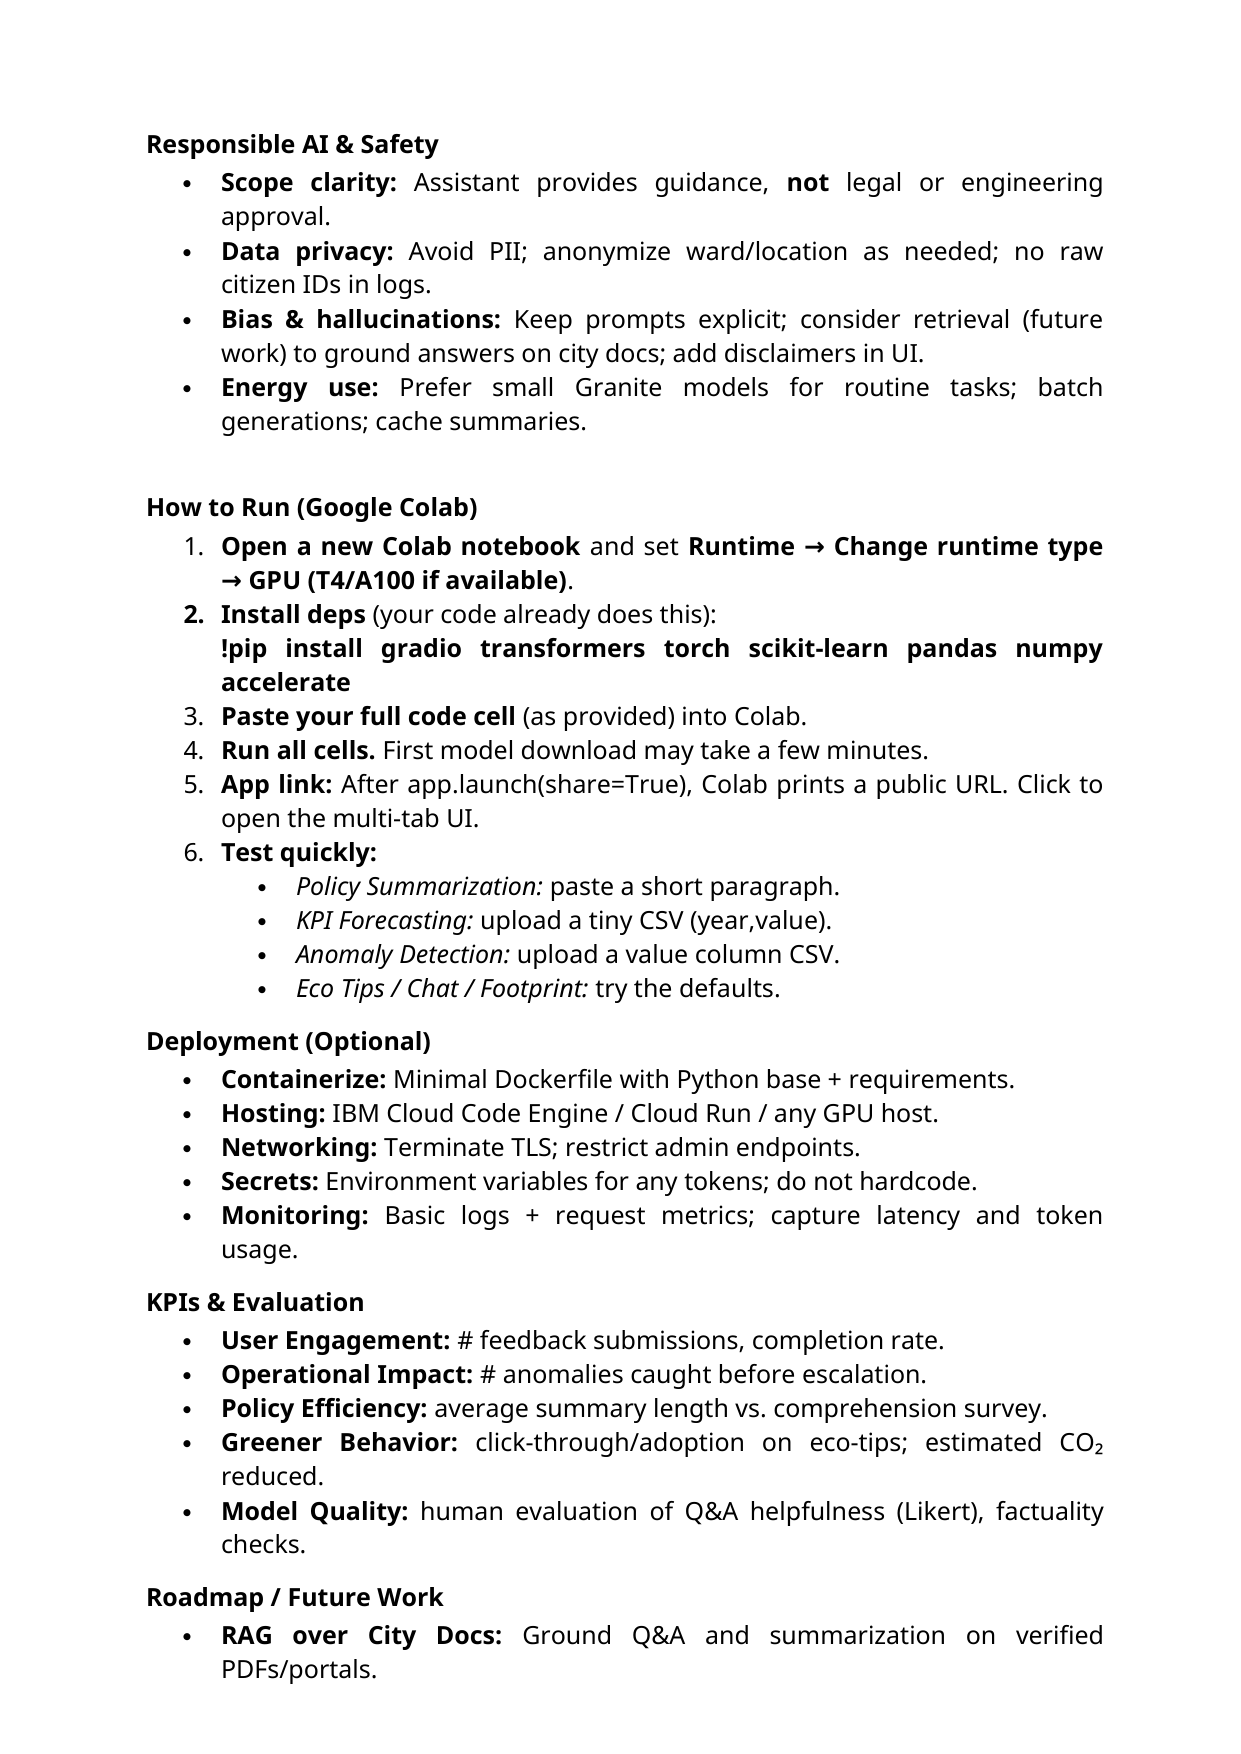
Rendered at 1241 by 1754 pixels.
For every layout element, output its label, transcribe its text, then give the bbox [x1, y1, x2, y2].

list Test quickly: [183, 835, 1104, 869]
list Greener Behavior: click-through/adoption on eco-tips; estimated CO₂ reduced. [183, 1425, 1104, 1493]
text Deployment (Optional) [146, 1023, 1104, 1058]
text Roadmap / Future Work [146, 1580, 1104, 1614]
list Install deps (your code already does this): !pip install gradio transformers torch scikit-learn pandas numpy accelerate [183, 596, 1104, 698]
list Policy Efficiency: average summary length vs. comprehension survey. [183, 1391, 1104, 1425]
list Operational Impact: # anomalies caught before escalation. [183, 1357, 1104, 1391]
list Containerize: Minimal Dockerfile with Python base + requirements. [183, 1062, 1104, 1096]
text Responsible AI & Safety [146, 127, 1104, 161]
list User Engagement: # feedback submissions, completion rate. [183, 1323, 1104, 1357]
list Run all cells. First model download may take a few minutes. [183, 733, 1104, 767]
list Model Quality: human evaluation of Q&A helpfulness (Likert), factuality checks. [183, 1493, 1104, 1561]
list Scope clarity: Assistant provides guidance, not legal or engineering approval. [183, 165, 1104, 233]
list Networking: Terminate TLS; restrict admin endpoints. [183, 1130, 1104, 1164]
list Monitoring: Basic logs + request metrics; capture latency and token usage. [183, 1198, 1104, 1266]
list Open a new Colab notebook and set Runtime → Change runtime type → GPU (T4/A100 if available). [183, 528, 1104, 596]
list KPI Forecasting: upload a tiny CSV (year,value). [258, 903, 1104, 937]
list Hosting: IBM Cloud Code Engine / Cloud Run / any GPU host. [183, 1096, 1104, 1130]
text KPIs & Evaluation [146, 1284, 1104, 1319]
list Anomaly Detection: upload a value column CSV. [258, 937, 1104, 971]
list Energy use: Prefer small Granite models for routine tasks; batch generations; cache summaries. [183, 369, 1104, 437]
list Data privacy: Avoid PII; anonymize ward/location as needed; no raw citizen IDs in logs. [183, 233, 1104, 301]
list App link: After app.launch(share=True), Colab prints a public URL. Click to open the multi-tab UI. [183, 767, 1104, 835]
list Paste your full code cell (as provided) into Colab. [183, 698, 1104, 733]
list Eco Tips / Chat / Footprint: try the defaults. [258, 971, 1104, 1005]
list Secrets: Environment variables for any tokens; do not hardcode. [183, 1164, 1104, 1198]
list RAG over City Docs: Ground Q&A and summarization on verified PDFs/portals. [183, 1618, 1104, 1686]
list Bias & hallucinations: Keep prompts explicit; consider retrieval (future work) to ground answers on city docs; add disclaimers in UI. [183, 301, 1104, 369]
text How to Run (Google Colab) [146, 490, 1104, 524]
list Policy Summarization: paste a short paragraph. [258, 869, 1104, 903]
